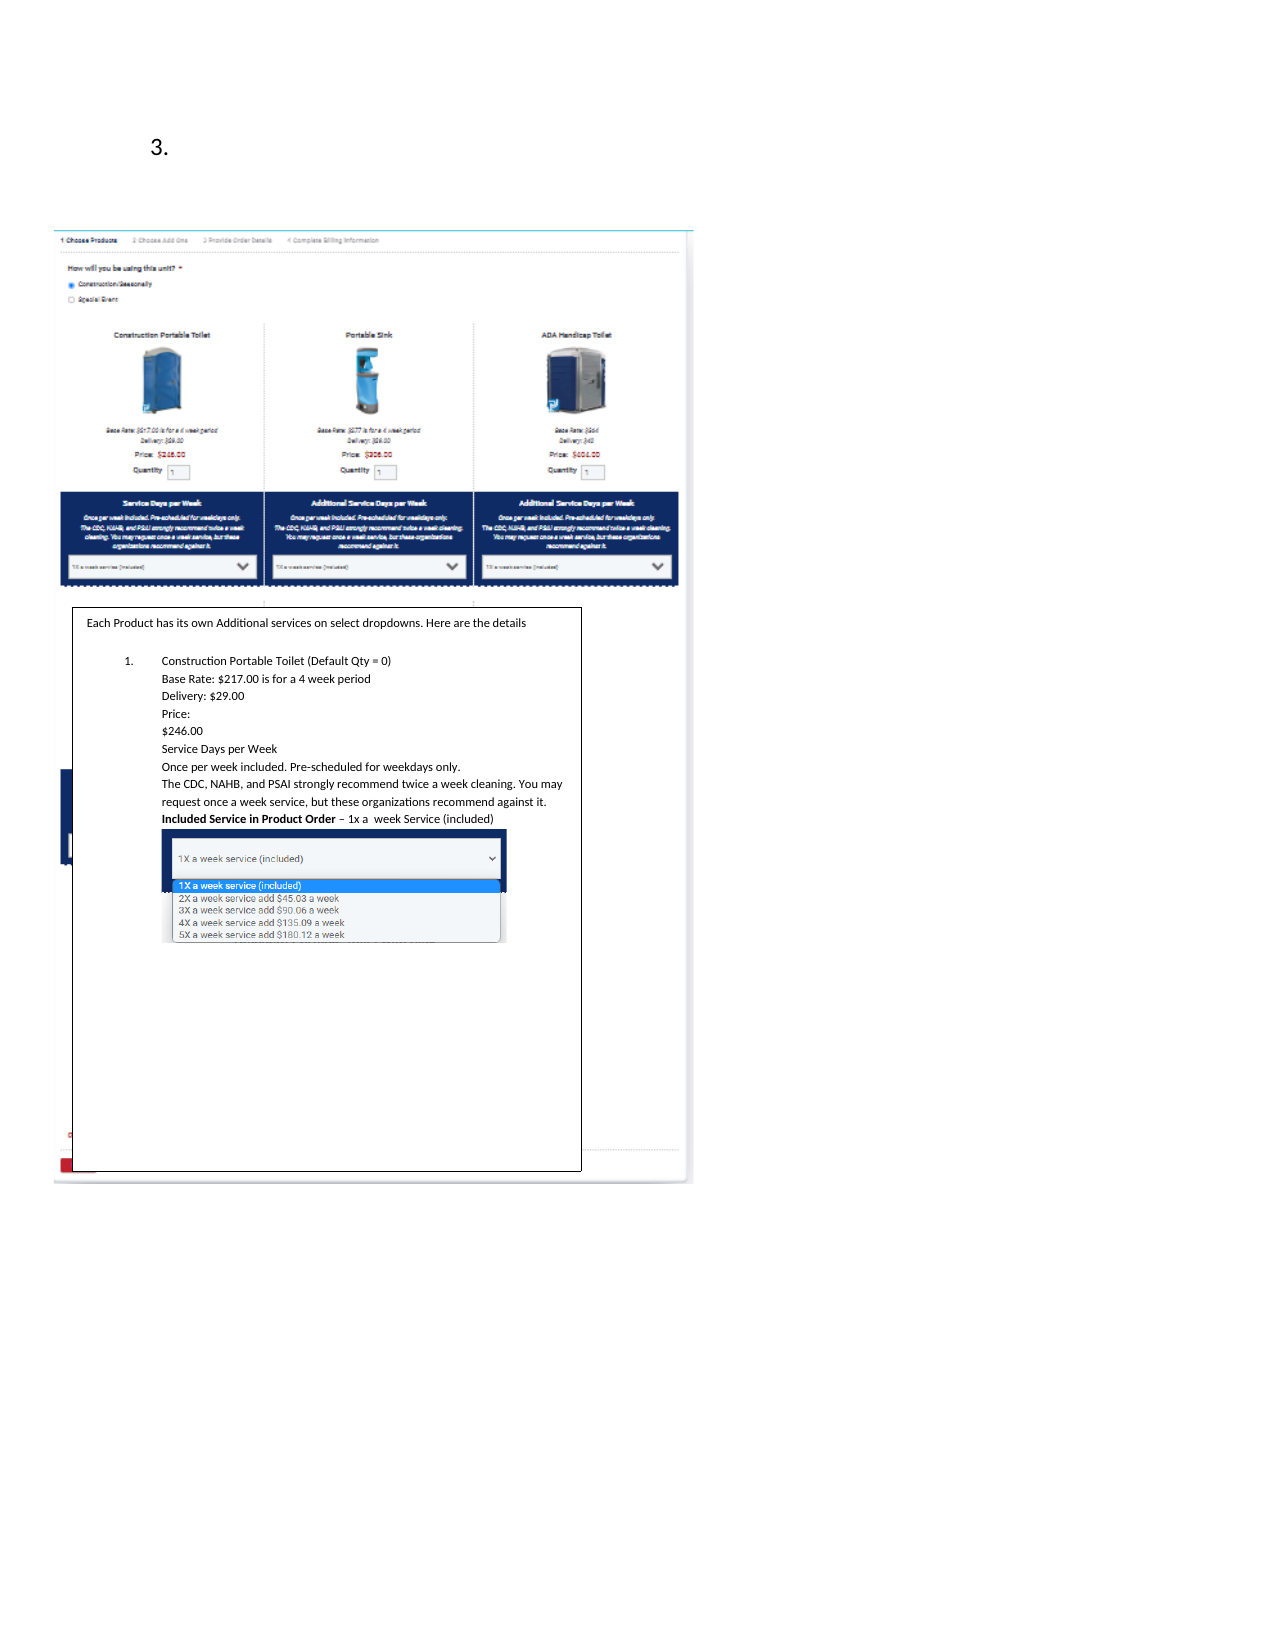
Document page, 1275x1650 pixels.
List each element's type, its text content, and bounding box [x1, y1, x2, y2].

picture [53, 230, 694, 1184]
text 3. [150, 131, 1125, 161]
